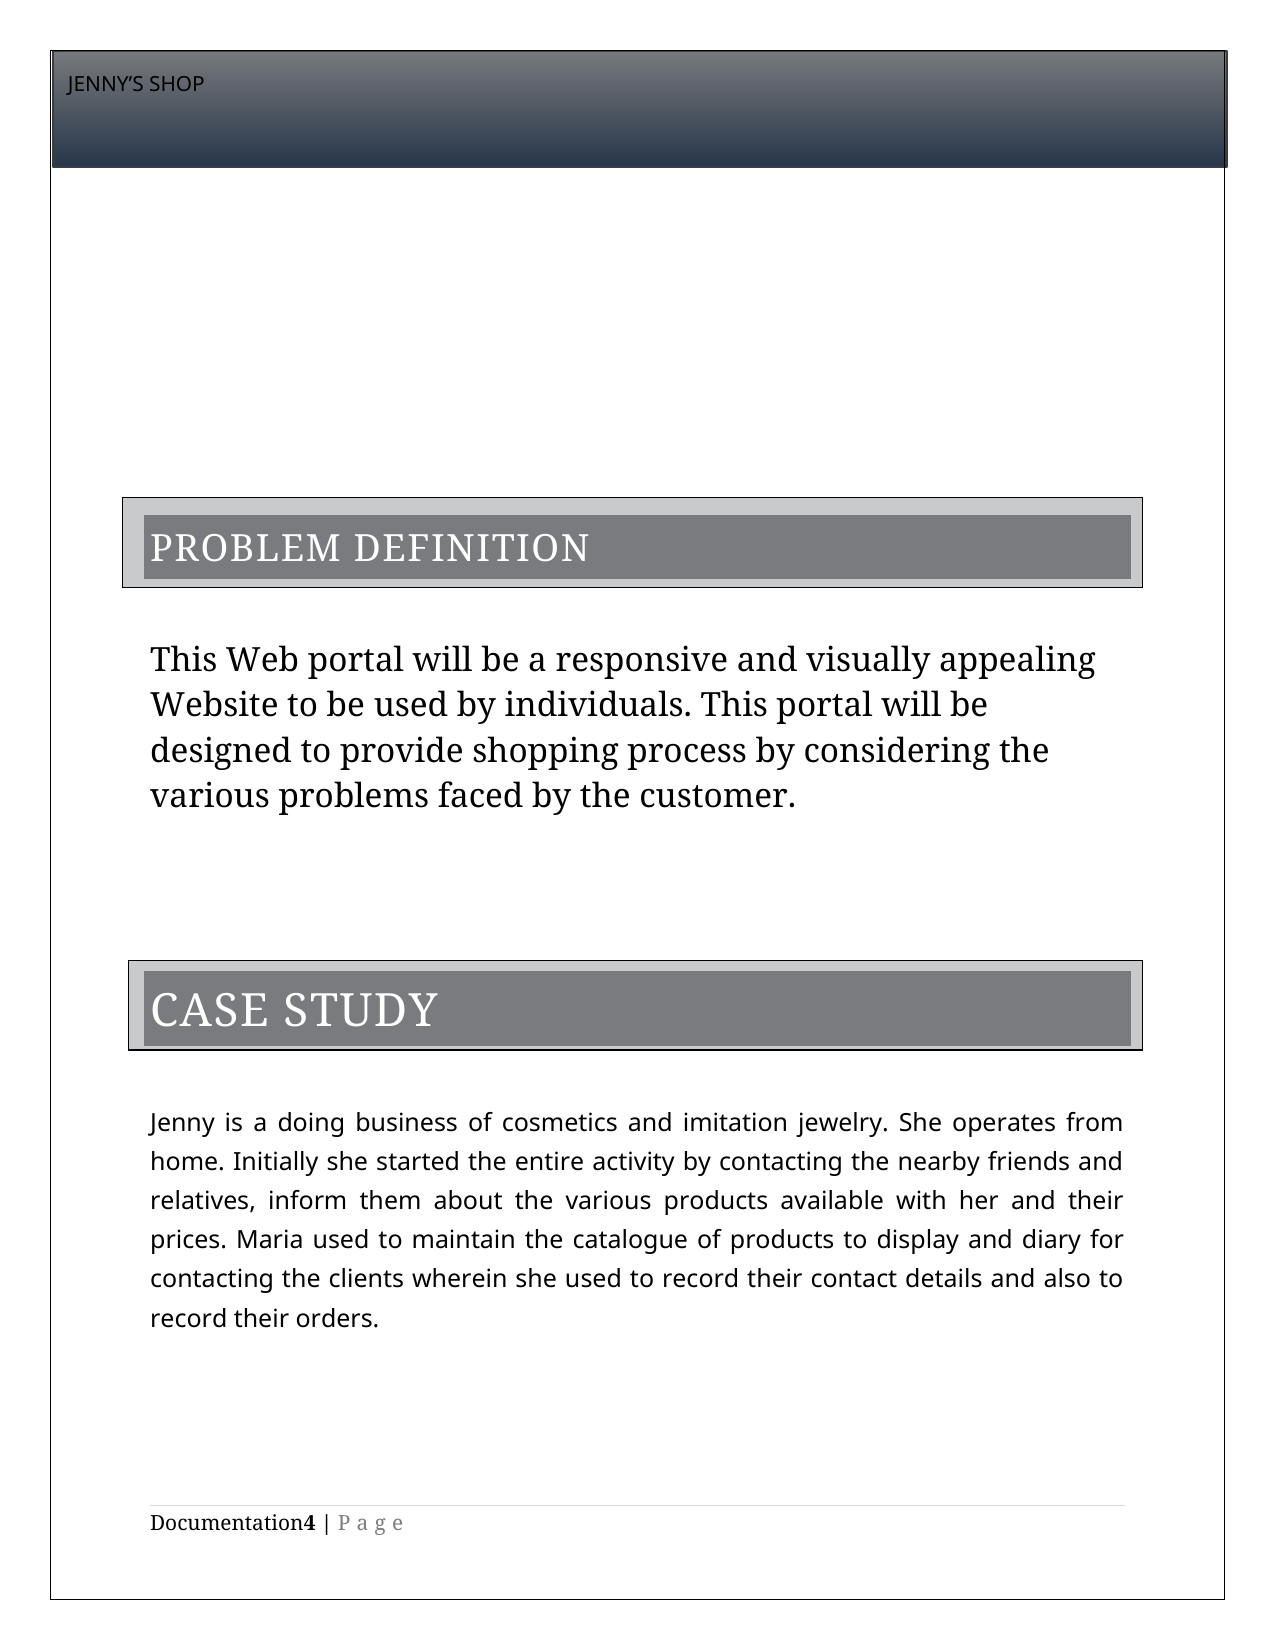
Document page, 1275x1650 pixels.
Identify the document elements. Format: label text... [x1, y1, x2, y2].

subtitle CASE STUDY [150, 977, 1125, 1040]
text This Web portal will be a responsive and visually appealing Website to be used by individuals. This portal will be designed to provide shopping process by considering the various problems faced by the customer. [150, 636, 1125, 817]
subtitle PROBLEM DEFINITION [150, 521, 1125, 572]
text Jenny is a doing business of cosmetics and imitation jewelry. She operates from home. Initially she started the entire activity by contacting the nearby friends and relatives, inform them about the various products available with her and their prices. Maria used to maintain the catalogue of products to display and diary for contacting the clients wherein she used to record their contact details and also to record their orders. [150, 1104, 1125, 1334]
